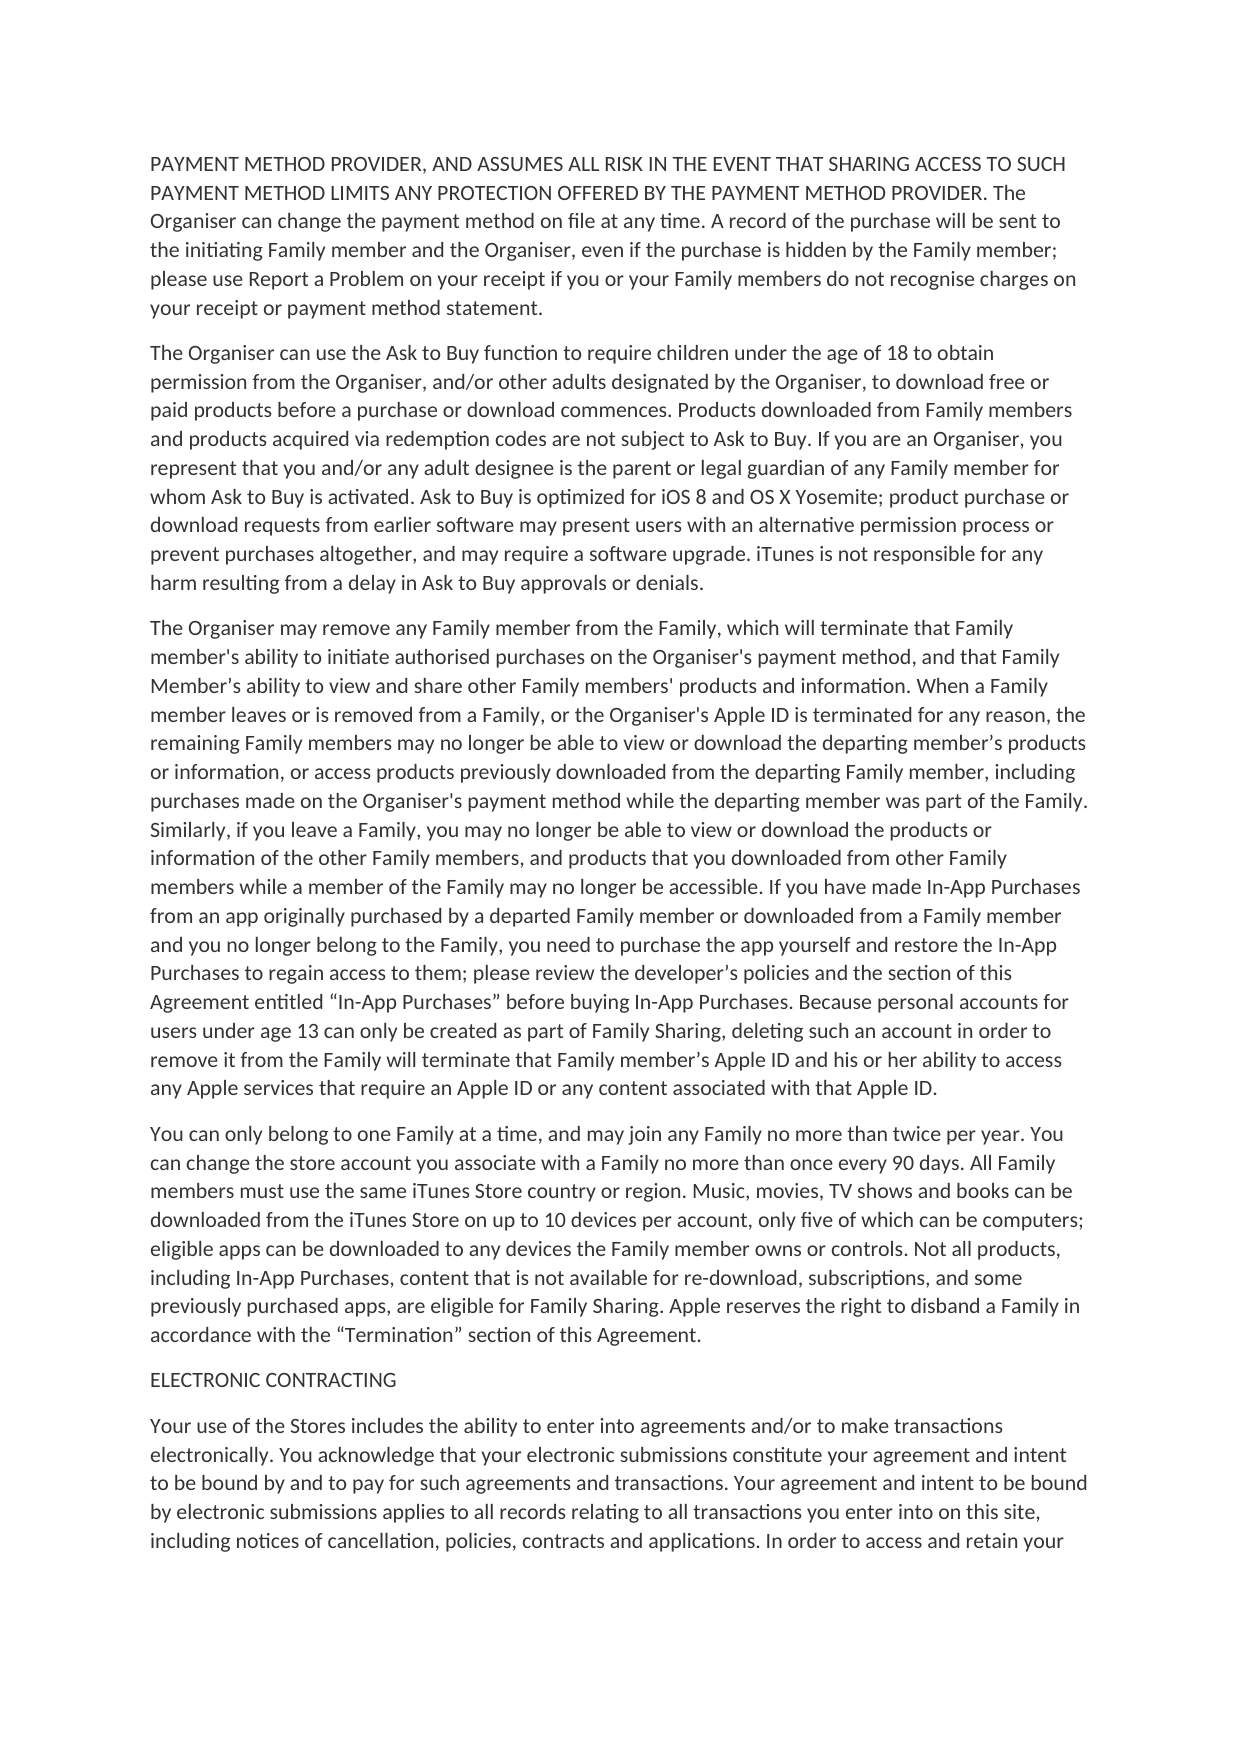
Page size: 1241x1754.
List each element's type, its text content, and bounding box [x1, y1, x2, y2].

text You can only belong to one Family at a time, and may join any Family no more than twice per year. You can change the store account you associate with a Family no more than once every 90 days. All Family members must use the same iTunes Store country or region. Music, movies, TV shows and books can be downloaded from the iTunes Store on up to 10 devices per account, only five of which can be computers; eligible apps can be downloaded to any devices the Family member owns or controls. Not all products, including In-App Purchases, content that is not available for re-download, subscriptions, and some previously purchased apps, are eligible for Family Sharing. Apple reserves the right to disband a Family in accordance with the “Termination” section of this Agreement. [150, 1120, 1090, 1348]
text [150, 150, 1090, 320]
text The Organiser may remove any Family member from the Family, which will terminate that Family member's ability to initiate authorised purchases on the Organiser's payment method, and that Family Member’s ability to view and share other Family members' products and information. When a Family member leaves or is removed from a Family, or the Organiser's Apple ID is terminated for any reason, the remaining Family members may no longer be able to view or download the departing member’s products or information, or access products previously downloaded from the departing Family member, including purchases made on the Organiser's payment method while the departing member was part of the Family. Similarly, if you leave a Family, you may no longer be able to view or download the products or information of the other Family members, and products that you downloaded from other Family members while a member of the Family may no longer be accessible. If you have made In-App Purchases from an app originally purchased by a departed Family member or downloaded from a Family member and you no longer belong to the Family, you need to purchase the app yourself and restore the In-App Purchases to regain access to them; please review the developer’s policies and the section of this Agreement entitled “In-App Purchases” before buying In-App Purchases. Because personal accounts for users under age 13 can only be created as part of Family Sharing, deleting such an account in order to remove it from the Family will terminate that Family member’s Apple ID and his or her ability to access any Apple services that require an Apple ID or any content associated with that Apple ID. [150, 614, 1090, 1101]
text ELECTRONIC CONTRACTING [150, 1367, 1090, 1393]
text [150, 1412, 1090, 1554]
text The Organiser can use the Ask to Buy function to require children under the age of 18 to obtain permission from the Organiser, and/or other adults designated by the Organiser, to download free or paid products before a purchase or download commences. Products downloaded from Family members and products acquired via redemption codes are not subject to Ask to Buy. If you are an Organiser, you represent that you and/or any adult designee is the parent or legal guardian of any Family member for whom Ask to Buy is activated. Ask to Buy is optimized for iOS 8 and OS X Yosemite; product purchase or download requests from earlier software may present users with an alternative permission process or prevent purchases altogether, and may require a software upgrade. iTunes is not responsible for any harm resulting from a delay in Ask to Buy approvals or denials. [150, 339, 1090, 596]
